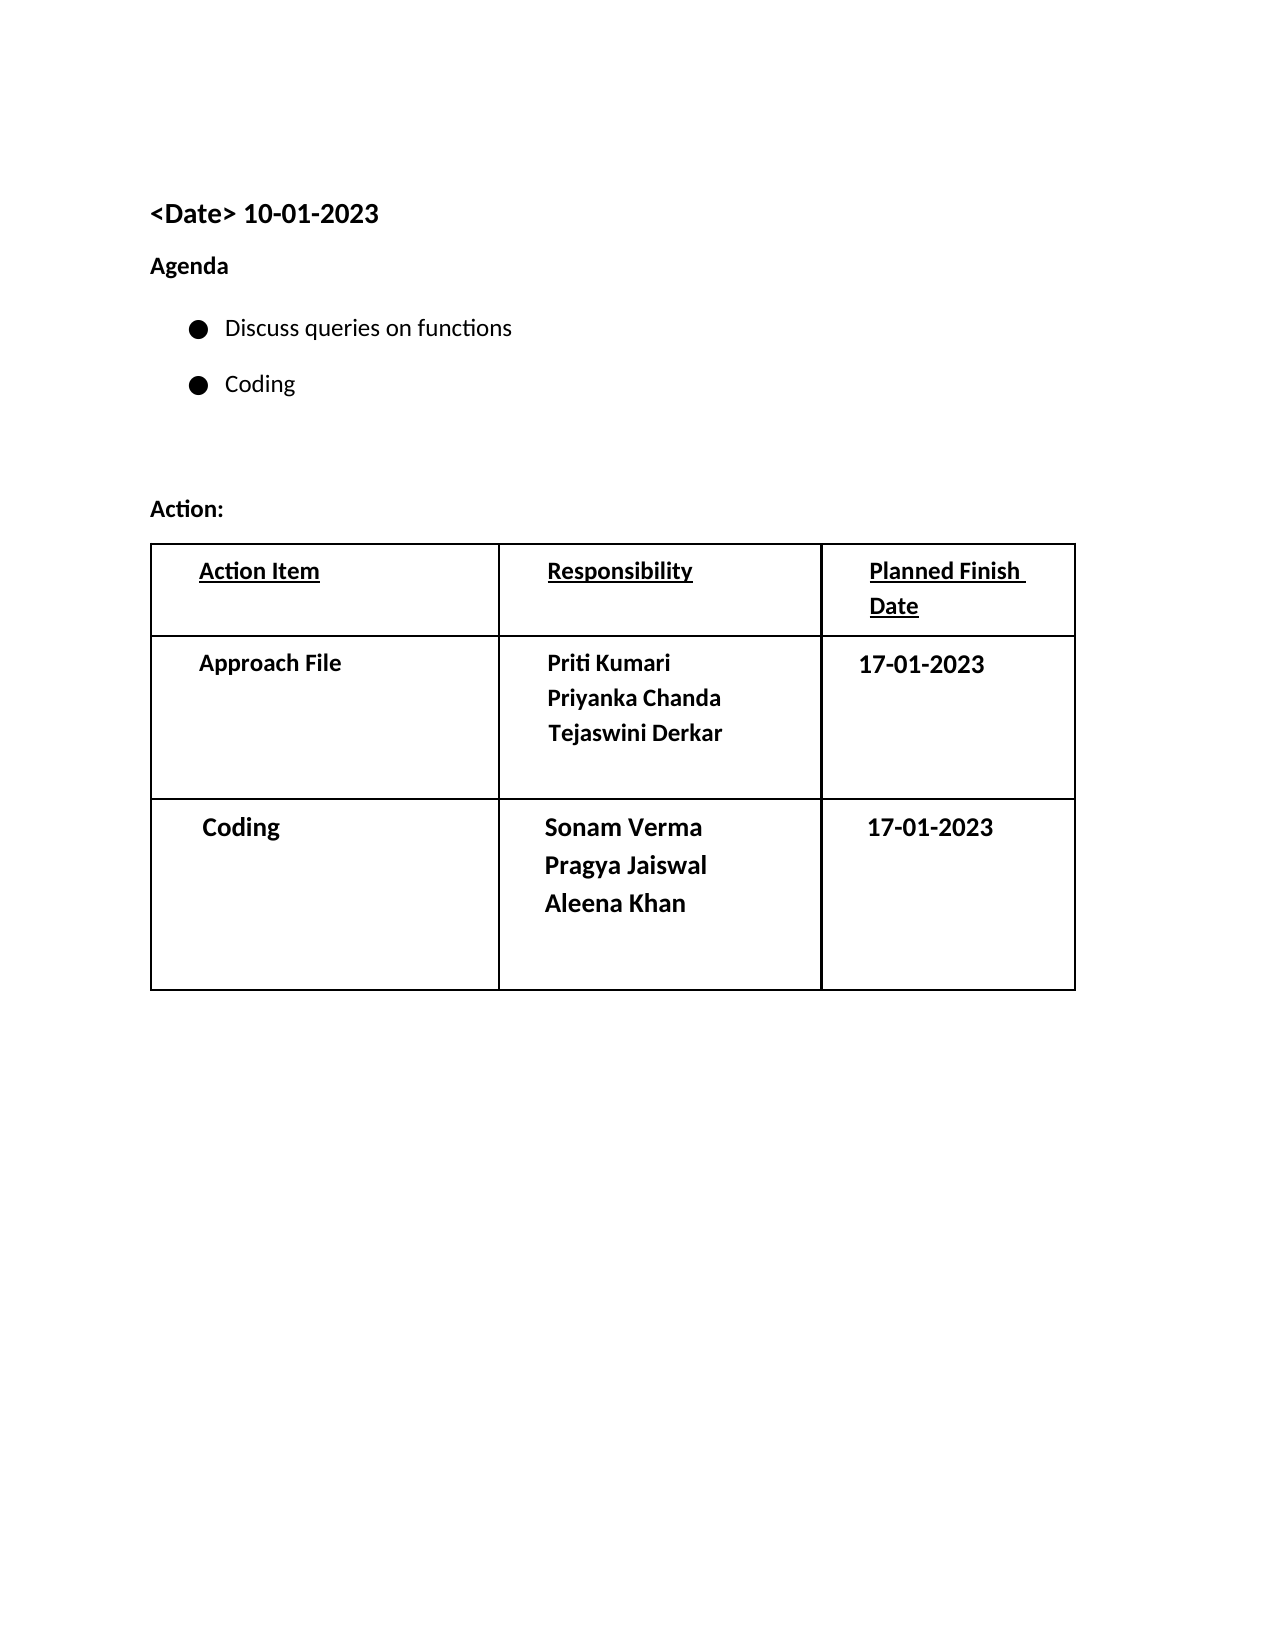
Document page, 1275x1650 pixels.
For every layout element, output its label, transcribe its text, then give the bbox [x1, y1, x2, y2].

table_header Planned Finish Date [823, 545, 1074, 635]
table_header Responsibility [500, 545, 820, 635]
table_cell Coding [152, 800, 498, 989]
list Discuss queries on functions [187, 300, 1125, 351]
text <Date> 10-01-2023 [150, 195, 1125, 231]
table_cell 17-01-2023 [823, 800, 1074, 989]
table_cell 17-01-2023 [823, 637, 1074, 797]
table_cell Priti Kumari Priyanka Chanda Tejaswini Derkar [500, 637, 820, 797]
table_cell Approach File [152, 637, 498, 797]
table_cell Sonam Verma Pragya Jaiswal Aleena Khan [500, 800, 820, 989]
text Action: [150, 493, 1125, 523]
text Agenda [150, 250, 1125, 281]
table_header Action Item [152, 545, 498, 635]
list Coding [187, 355, 1125, 406]
